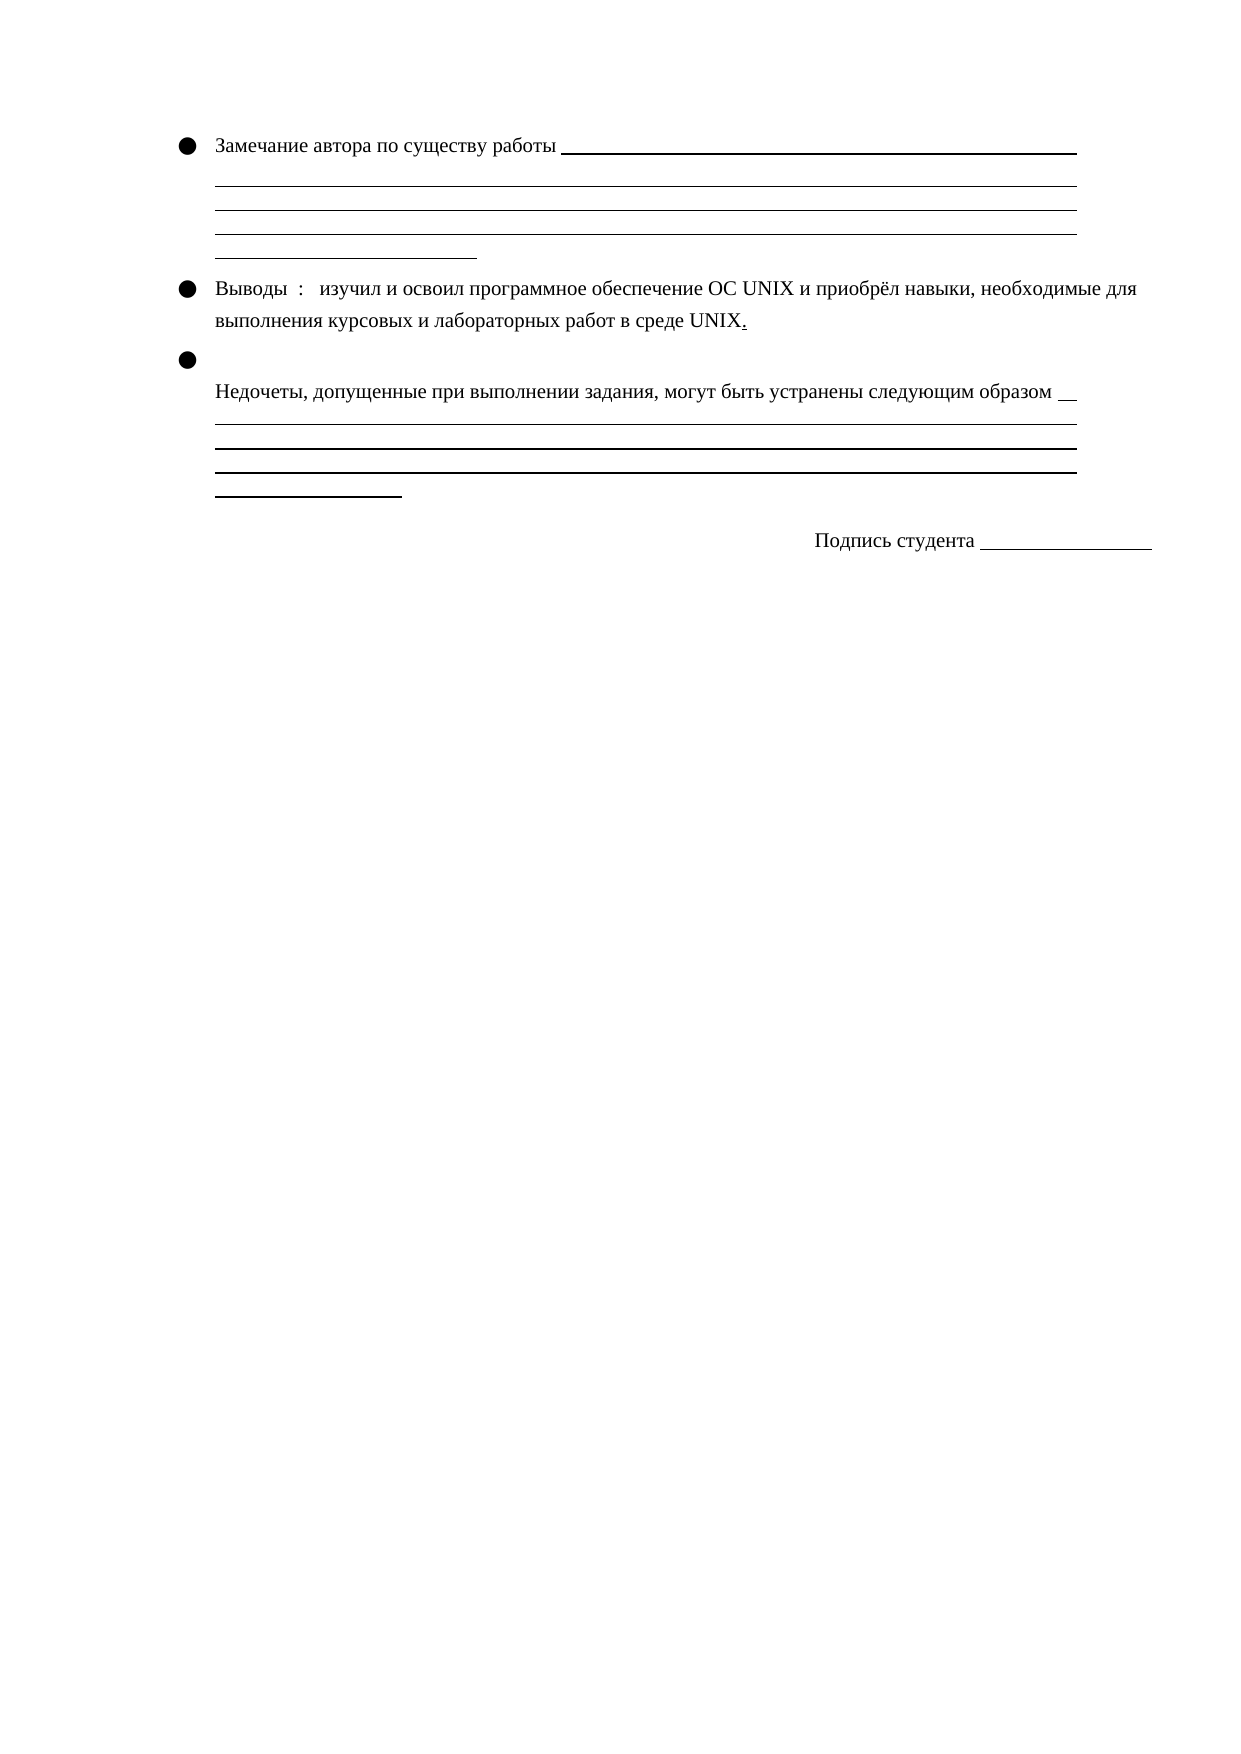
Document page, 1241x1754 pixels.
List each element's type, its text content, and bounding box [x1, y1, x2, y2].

list Выводы : изучил и освоил программное обеспечение ОС UNIX и приобрёл навыки, необходимые для выполнения курсовых и лабораторных работ в среде UNIX. [177, 261, 1152, 332]
text Недочеты, допущенные при выполнении задания, могут быть устранены следующим образом [215, 379, 1152, 500]
text Подпись студента [215, 528, 1152, 552]
list Замечание автора по существу работы [177, 118, 1152, 261]
